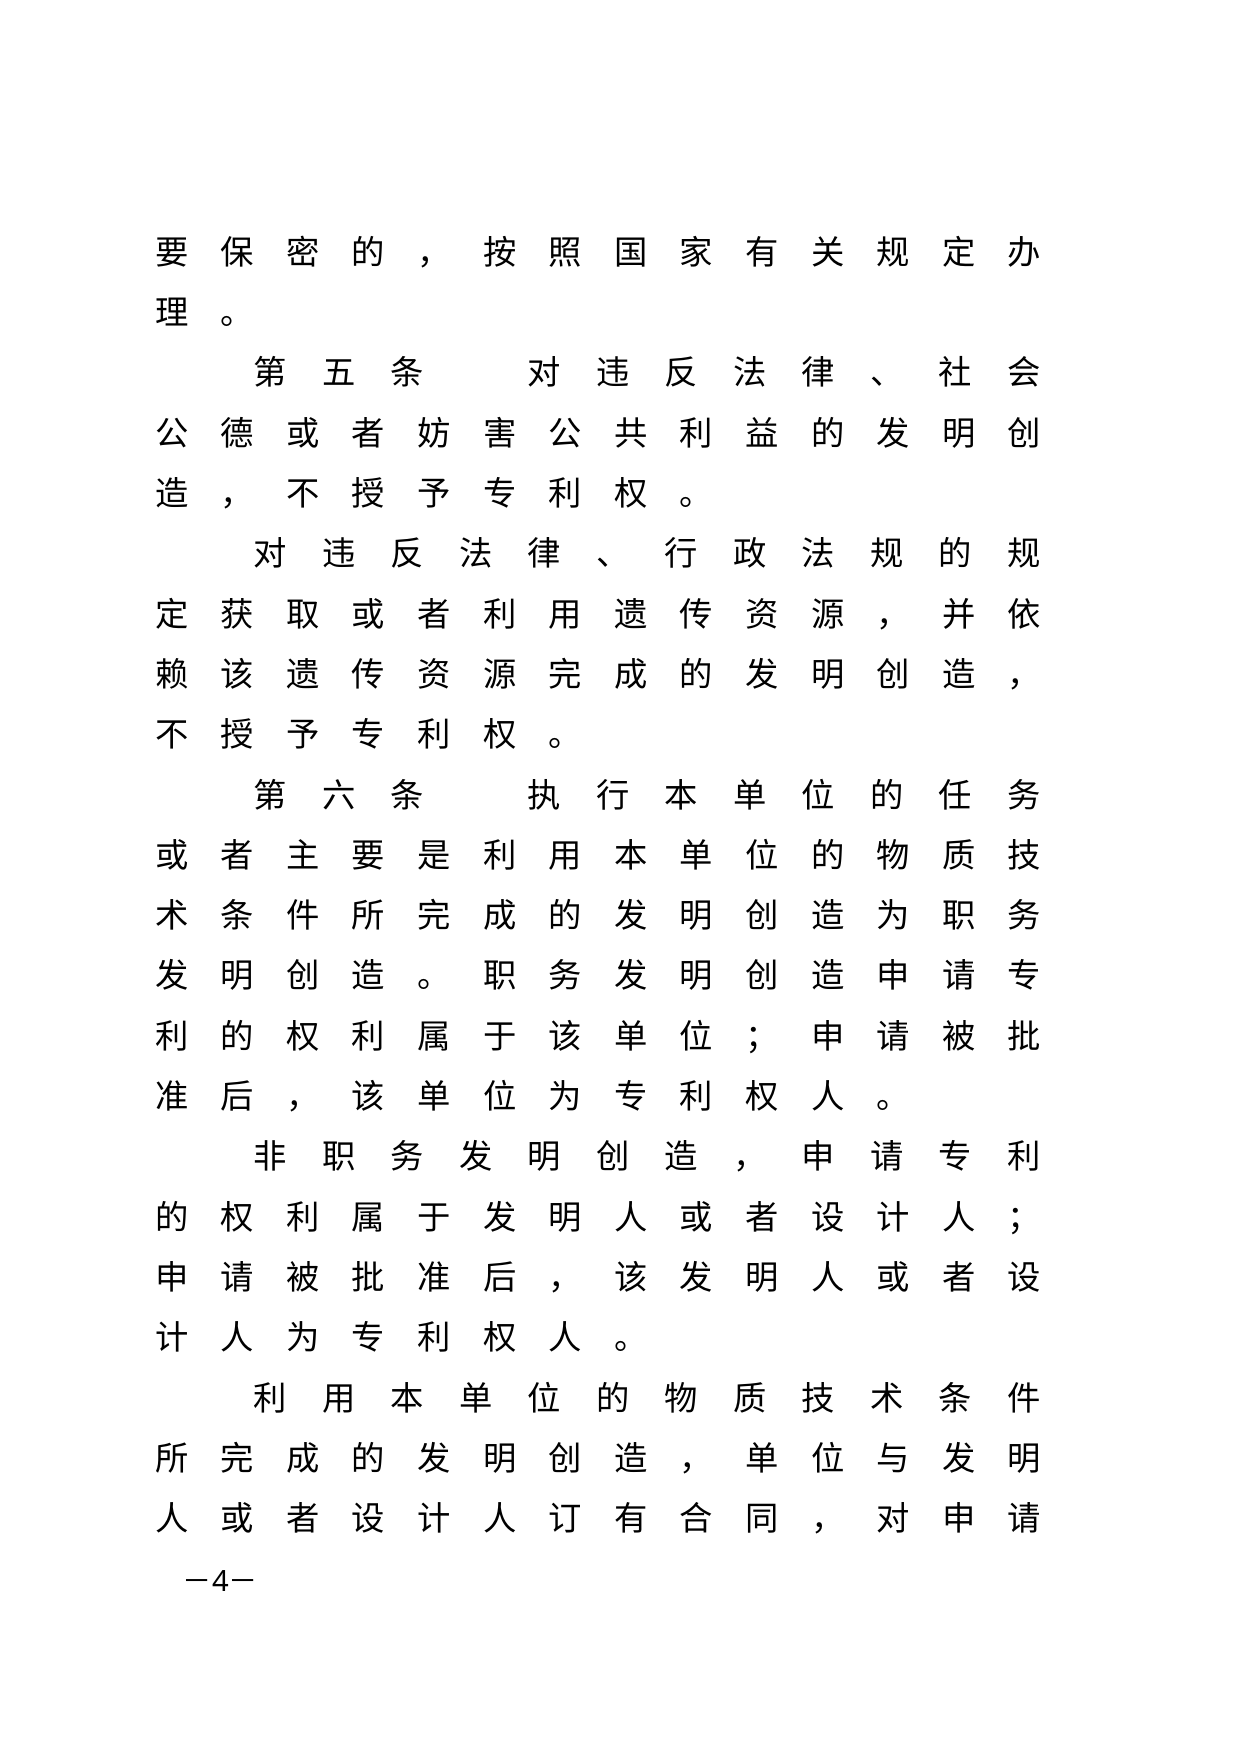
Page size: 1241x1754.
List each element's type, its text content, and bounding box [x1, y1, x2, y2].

text 利用本单位的物质技术条件所完成的发明创造，单位与发明人或者设计人订有合同，对申请专利的权利和专利权的归属作出约定的，从其约定。 [155, 1365, 1073, 1546]
text 对违反法律、行政法规的规定获取或者利用遗传资源，并依赖该遗传资源完成的发明创造，不授予专利权。 [155, 521, 1073, 762]
text 非职务发明创造，申请专利的权利属于发明人或者设计人；申请被批准后，该发明人或者设计人为专利权人。 [155, 1124, 1073, 1365]
text 第五条 对违反法律、社会公德或者妨害公共利益的发明创造，不授予专利权。 [155, 340, 1073, 521]
text 第六条 执行本单位的任务或者主要是利用本单位的物质技术条件所完成的发明创造为职务发明创造。职务发明创造申请专利的权利属于该单位；申请被批准后，该单位为专利权人。 [155, 762, 1073, 1124]
text 第四条 申请专利的发明创造涉及国家安全或者重大利益需要保密的，按照国家有关规定办理。 [155, 219, 1073, 340]
